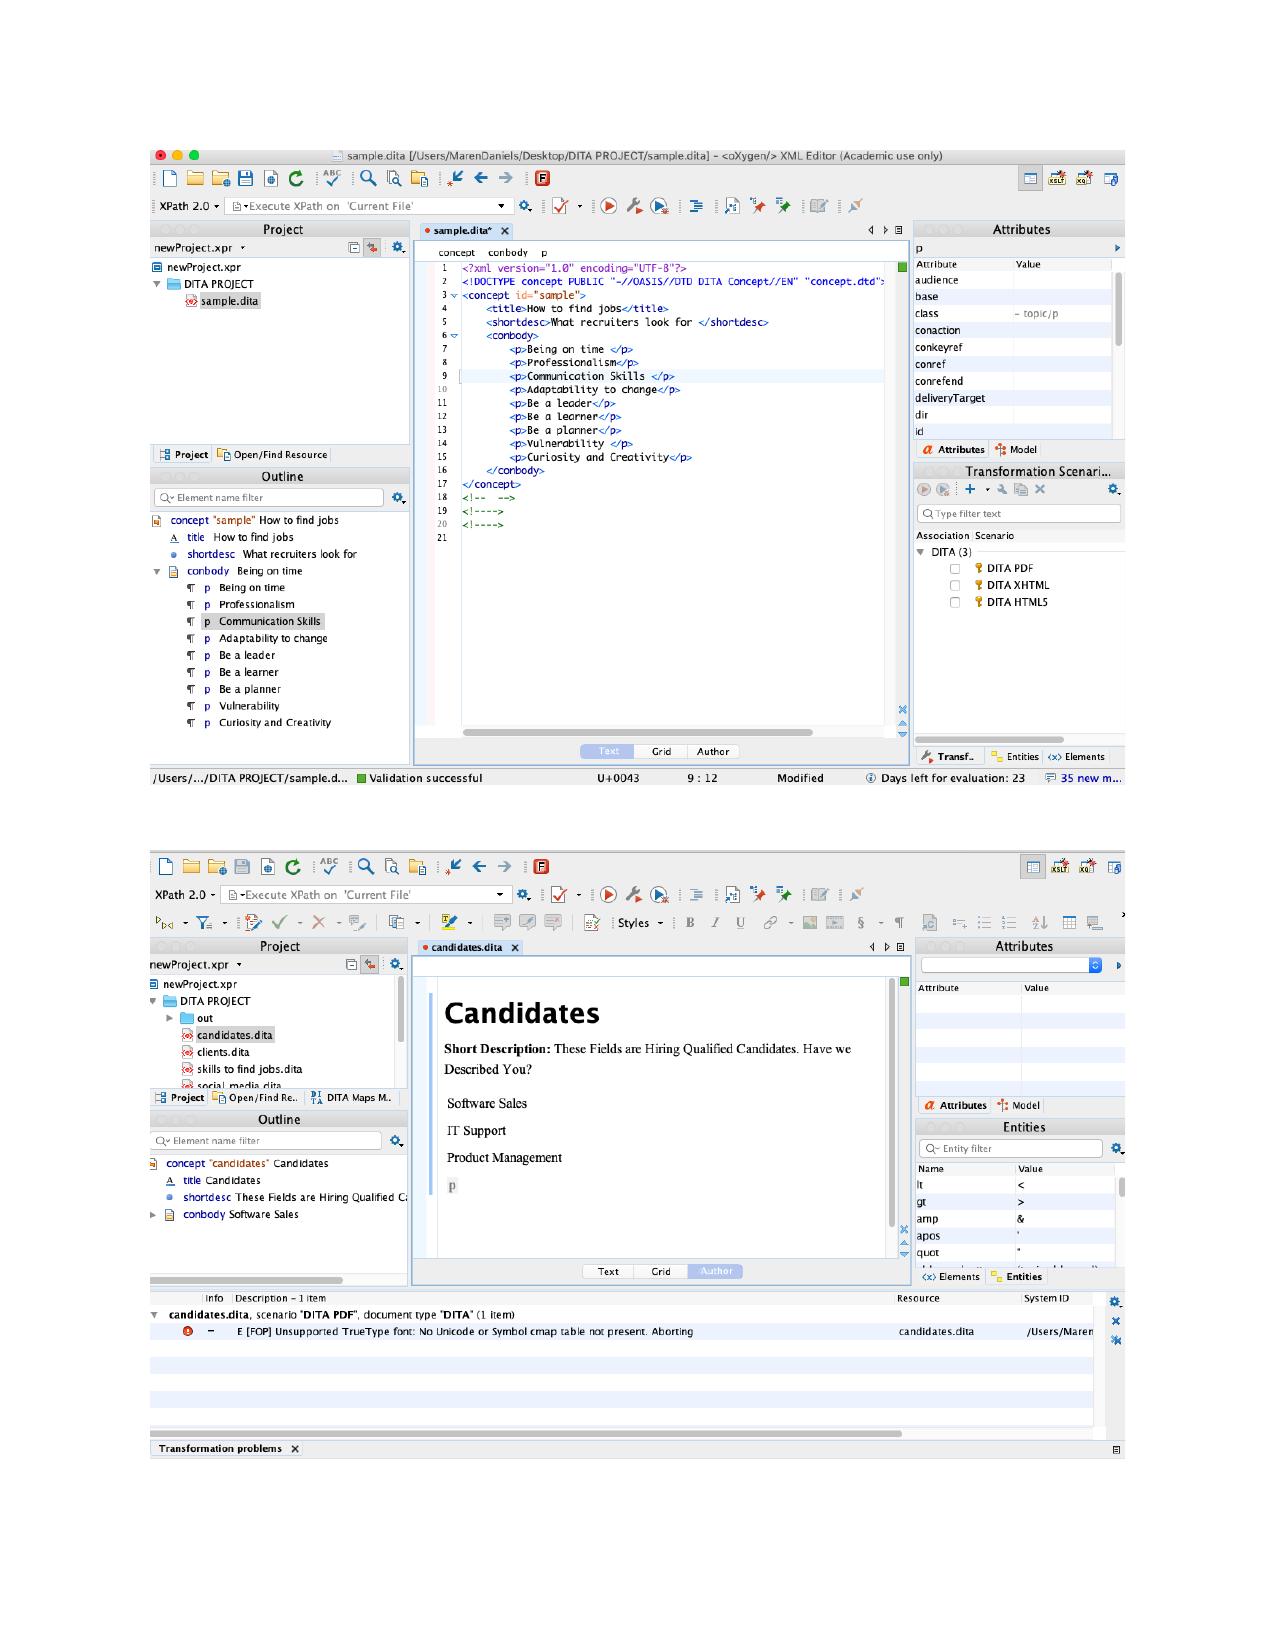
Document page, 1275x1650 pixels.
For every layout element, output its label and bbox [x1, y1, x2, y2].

picture [150, 850, 1125, 1459]
picture [150, 150, 1125, 785]
